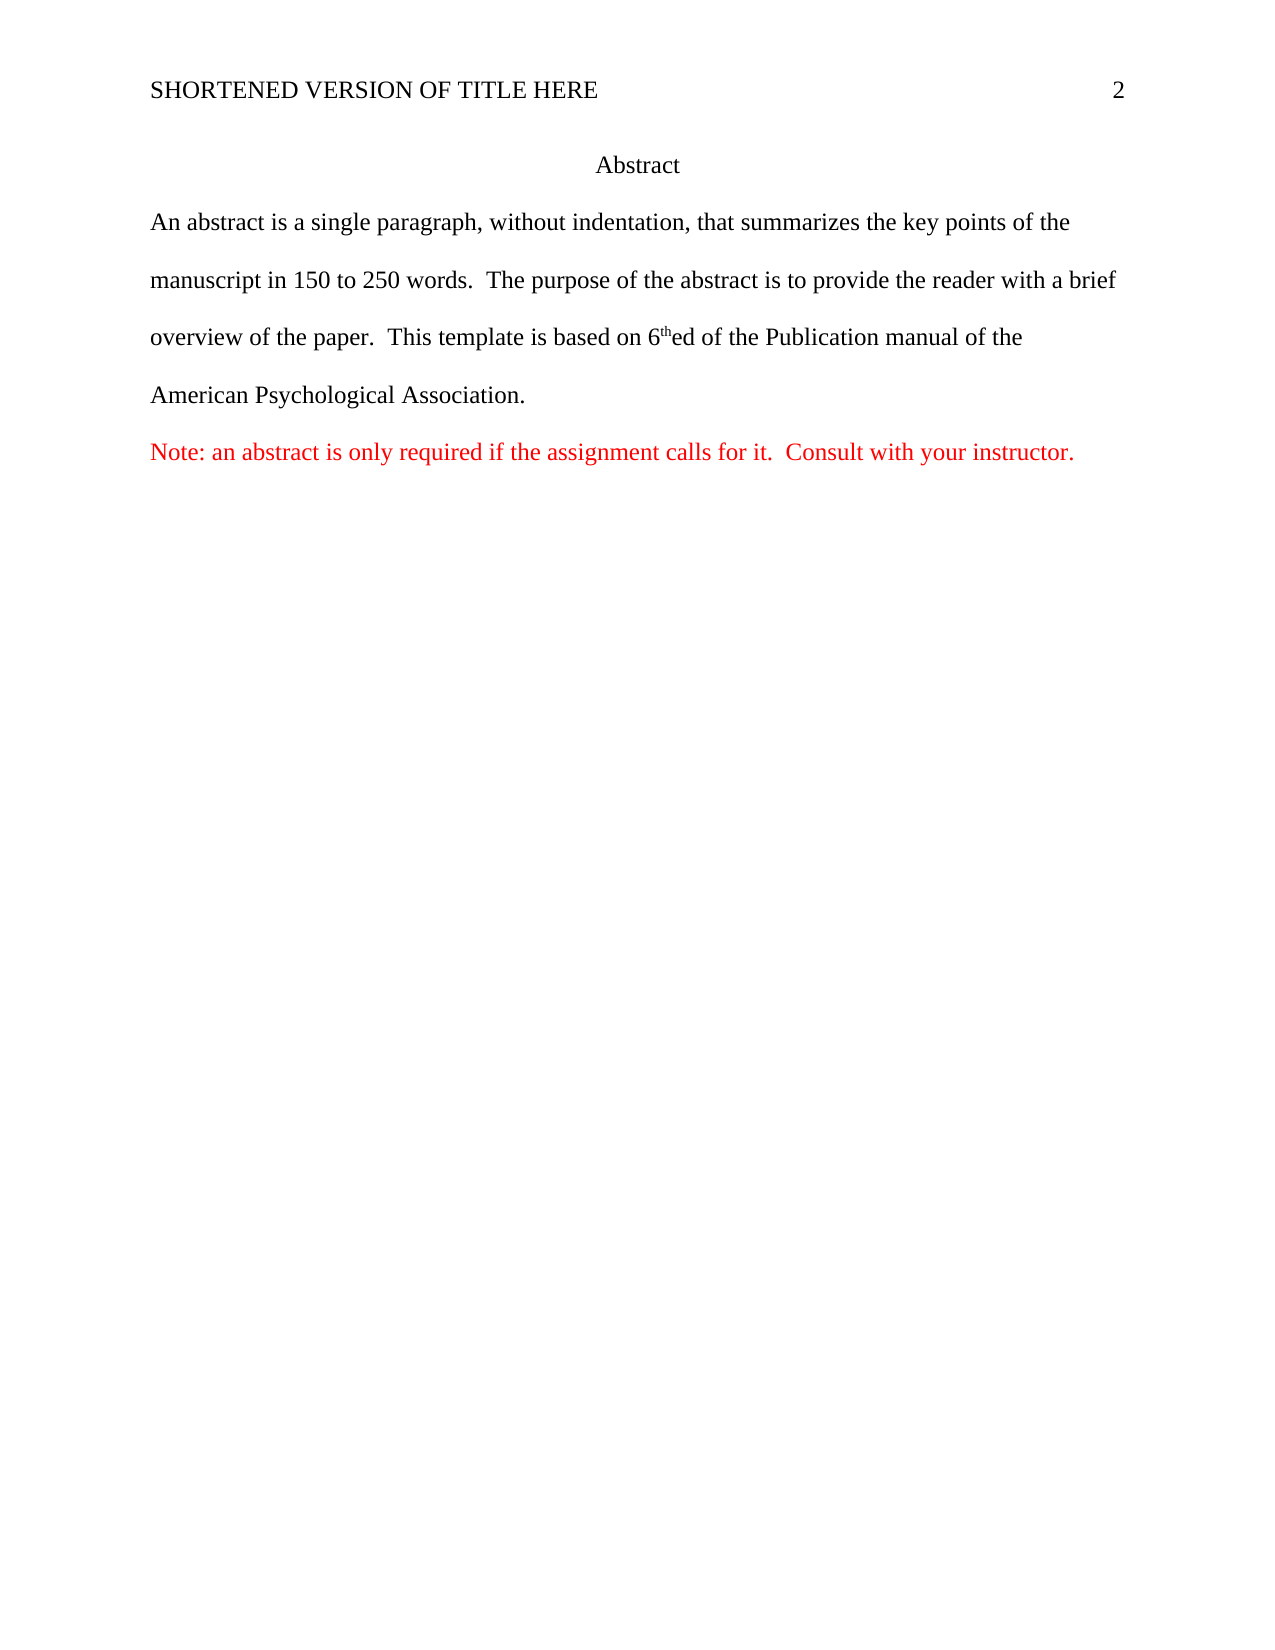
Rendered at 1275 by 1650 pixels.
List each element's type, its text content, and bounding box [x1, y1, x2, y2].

text Abstract [150, 150, 1125, 179]
text An abstract is a single paragraph, without indentation, that summarizes the key points of the manuscript in 150 to 250 words. The purpose of the abstract is to provide the reader with a brief overview of the paper. This template is based on 6thed of the Publication manual of the American Psychological Association. [150, 207, 1125, 409]
text Note: an abstract is only required if the assignment calls for it. Consult with your instructor. [150, 437, 1125, 466]
